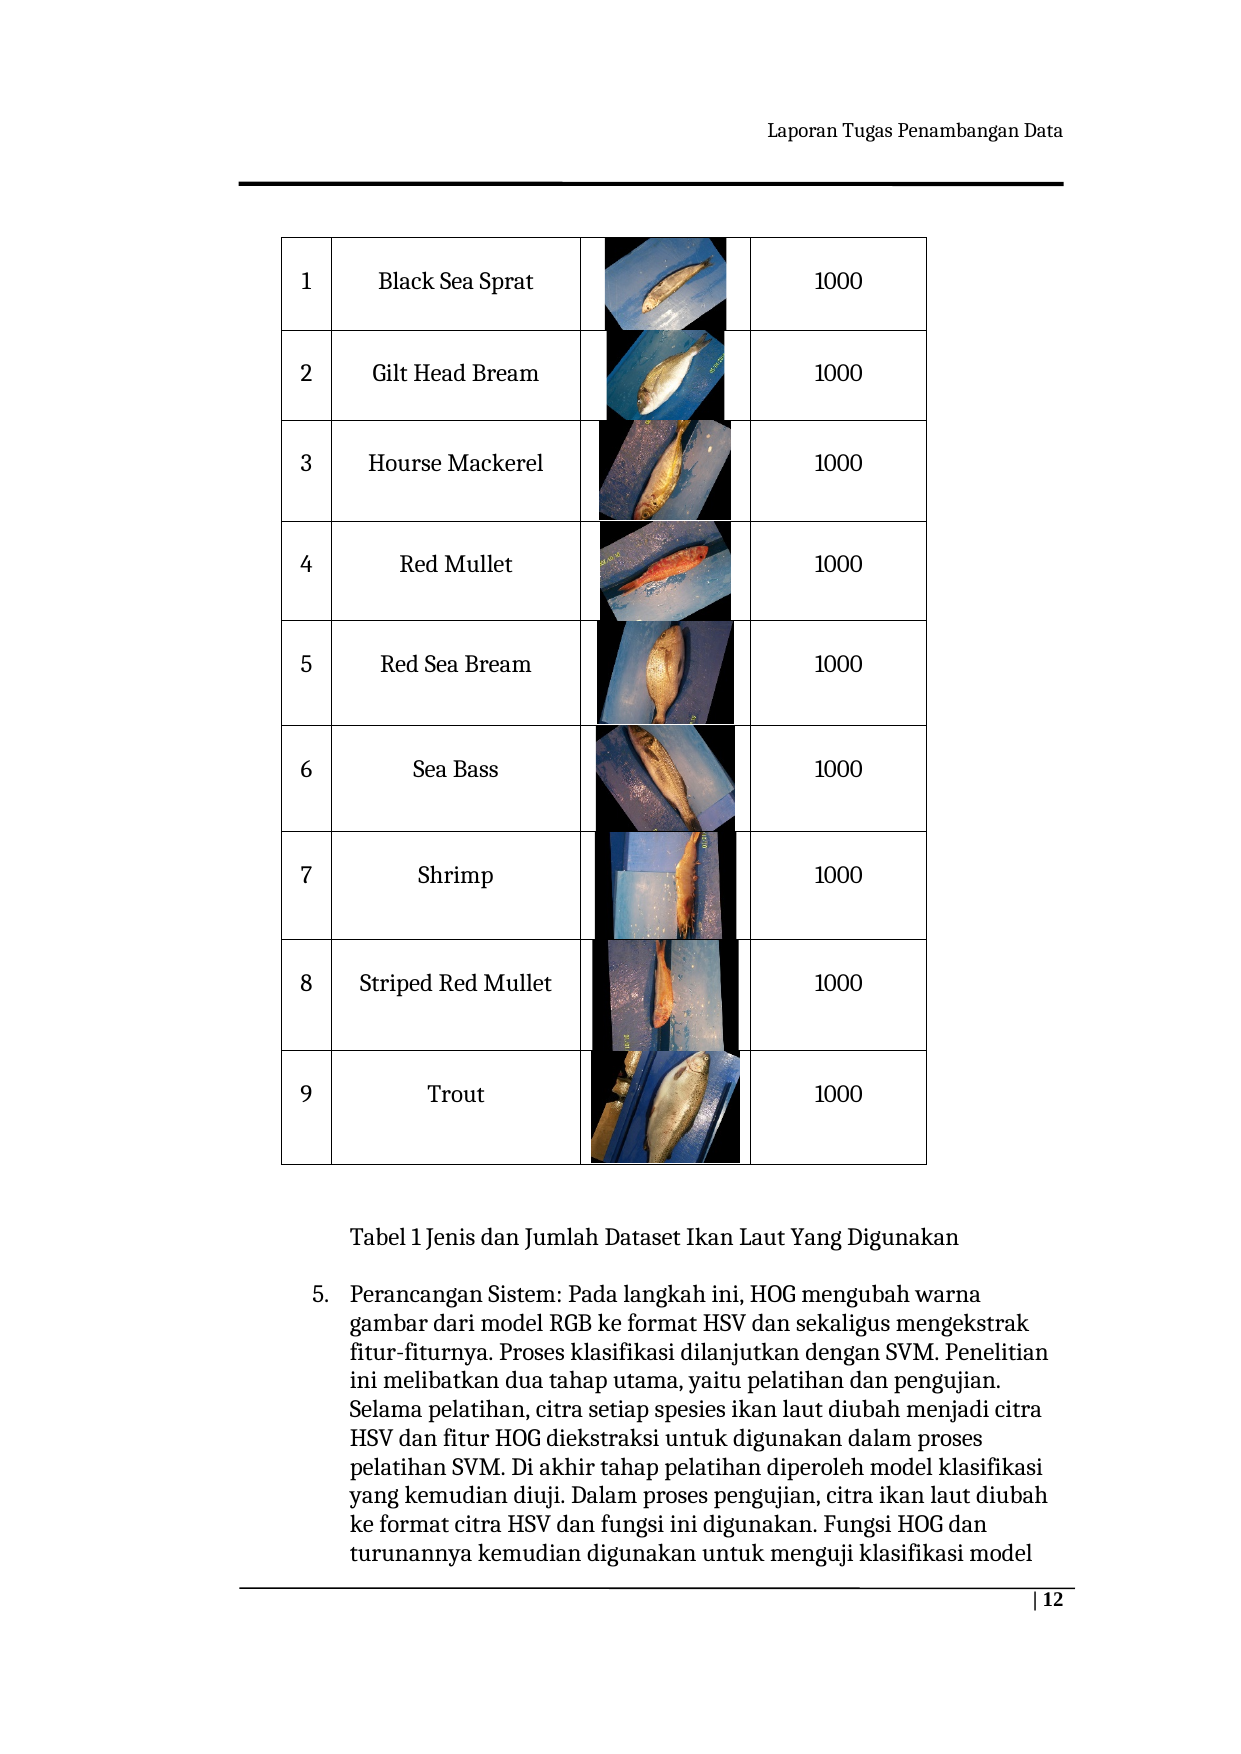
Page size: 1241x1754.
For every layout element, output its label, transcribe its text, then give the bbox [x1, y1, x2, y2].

table_cell [725, 331, 750, 419]
table_cell [581, 940, 592, 1050]
table_cell [735, 726, 750, 831]
table_cell 1000 [751, 238, 926, 329]
table_cell Trout [332, 1051, 580, 1164]
table_cell [581, 522, 600, 620]
table_cell 1 [282, 238, 331, 329]
table_cell 2 [282, 331, 331, 419]
table_cell 1000 [751, 832, 926, 939]
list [312, 1280, 1063, 1568]
picture [595, 725, 735, 831]
table_cell [581, 621, 750, 725]
table_cell [581, 832, 594, 939]
table_cell [581, 726, 595, 831]
table_cell Hourse Mackerel [332, 421, 580, 521]
picture [591, 940, 740, 1163]
table_cell 6 [282, 726, 331, 831]
table_cell [739, 940, 750, 1050]
table_cell [581, 331, 606, 419]
table_cell 4 [282, 522, 331, 620]
table_cell Shrimp [332, 832, 580, 939]
table_cell 5 [282, 621, 331, 725]
table_cell 8 [282, 940, 331, 1050]
table_cell 7 [282, 832, 331, 939]
table_cell Gilt Head Bream [332, 331, 580, 419]
picture [597, 521, 734, 724]
table_cell [581, 421, 750, 521]
table_cell [727, 238, 750, 329]
table_cell [737, 832, 750, 939]
table_cell 1000 [751, 522, 926, 620]
text Tabel 1 Jenis dan Jumlah Dataset Ikan Laut Yang Digunakan [349, 1223, 1063, 1251]
table_cell 1000 [751, 940, 926, 1050]
table_cell 1000 [751, 421, 926, 521]
table_cell 1000 [751, 726, 926, 831]
table_cell 9 [282, 1051, 331, 1164]
table_cell Black Sea Sprat [332, 238, 580, 329]
table_cell [581, 238, 604, 329]
table_cell Red Sea Bream [332, 621, 580, 725]
table_cell 3 [282, 421, 331, 521]
table_cell 1000 [751, 621, 926, 725]
table_cell [731, 522, 750, 620]
table_cell [581, 1051, 750, 1164]
table_cell Sea Bass [332, 726, 580, 831]
table_cell Striped Red Mullet [332, 940, 580, 1050]
table_cell 1000 [751, 1051, 926, 1164]
picture [599, 238, 731, 520]
picture [594, 832, 737, 939]
table_cell 1000 [751, 331, 926, 419]
table_cell Red Mullet [332, 522, 580, 620]
